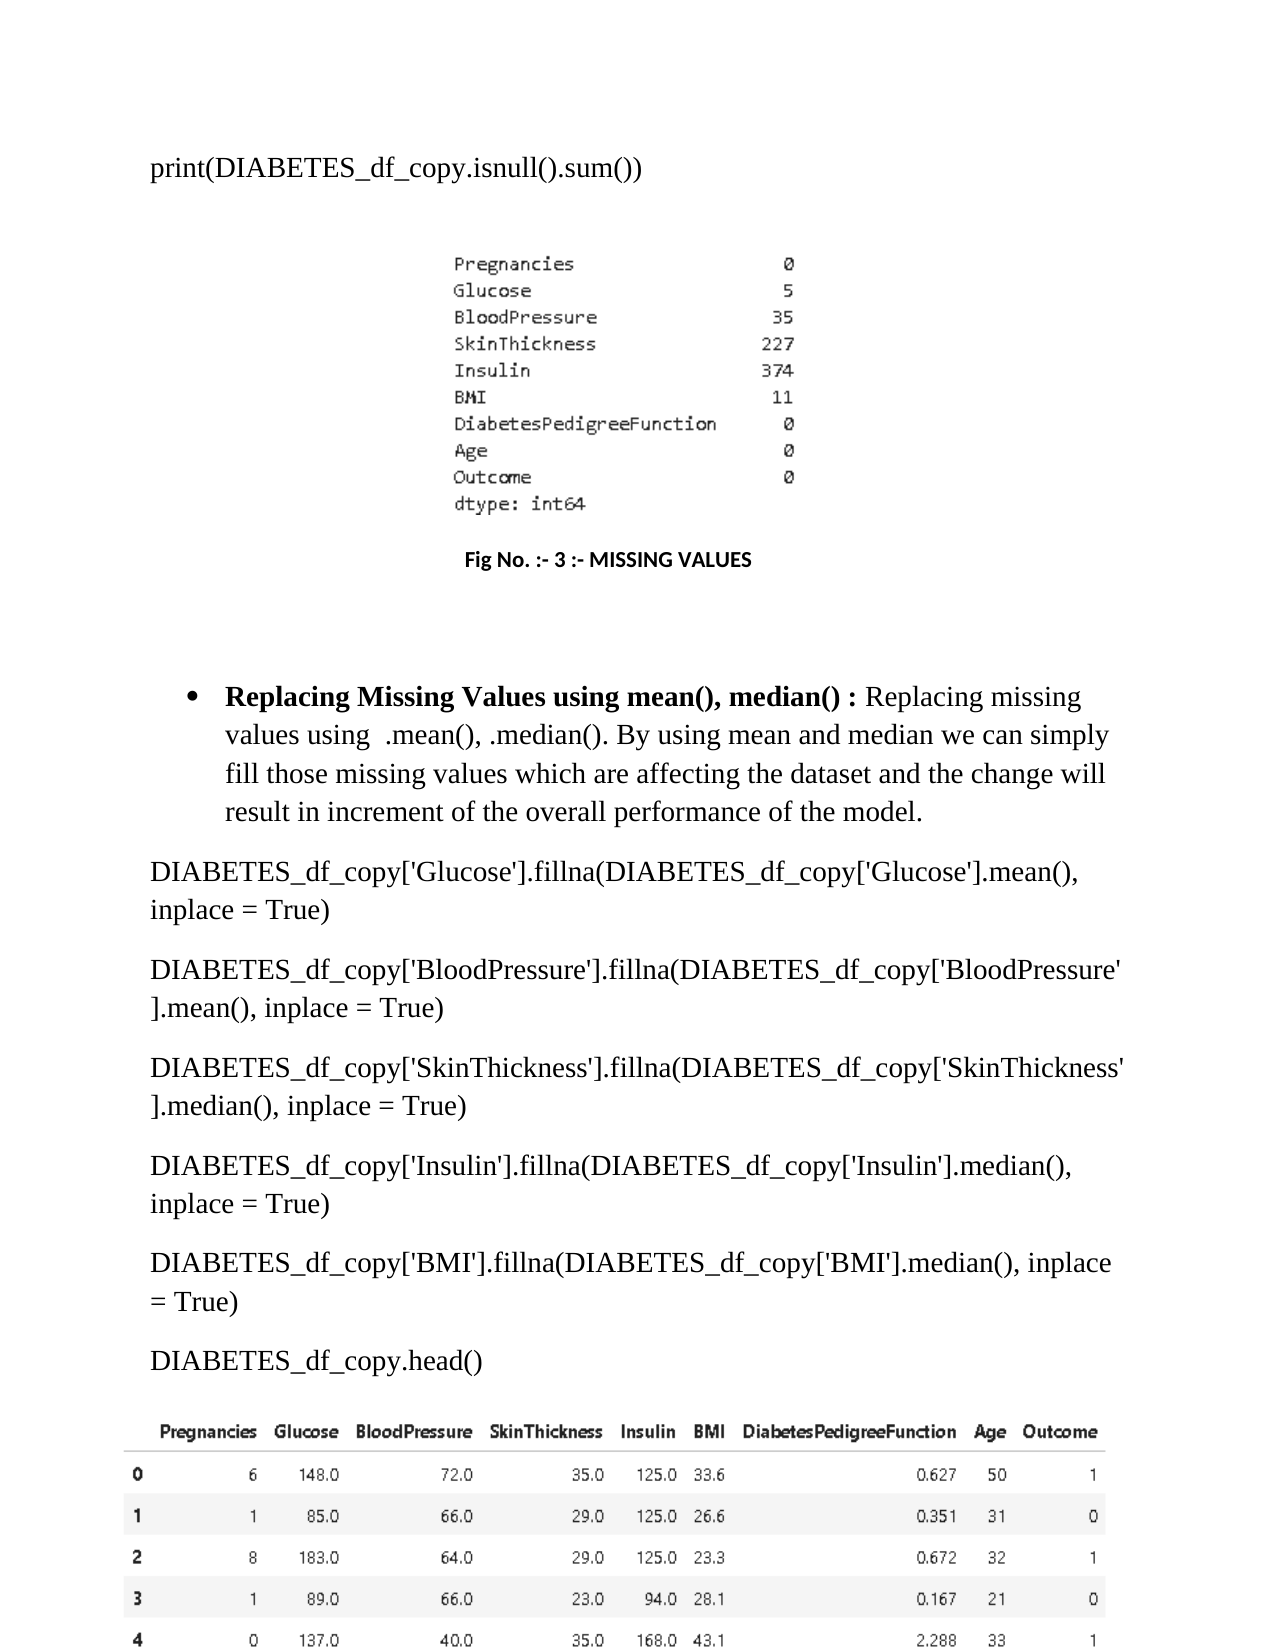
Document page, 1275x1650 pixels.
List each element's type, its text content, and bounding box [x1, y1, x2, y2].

text print(DIABETES_df_copy.isnull().sum()) [150, 150, 1125, 183]
picture [434, 247, 841, 515]
text DIABETES_df_copy['BloodPressure'].fillna(DIABETES_df_copy['BloodPressure'].mean(), inplace = True) [150, 952, 1125, 1024]
text DIABETES_df_copy.head() [150, 1343, 1125, 1377]
text DIABETES_df_copy['Glucose'].fillna(DIABETES_df_copy['Glucose'].mean(), inplace = True) [150, 854, 1125, 926]
text DIABETES_df_copy['SkinThickness'].fillna(DIABETES_df_copy['SkinThickness'].median(), inplace = True) [150, 1050, 1125, 1122]
text DIABETES_df_copy['Insulin'].fillna(DIABETES_df_copy['Insulin'].median(), inplace = True) [150, 1148, 1125, 1220]
picture [120, 1412, 1148, 1650]
list Replacing Missing Values using mean(), median() : Replacing missing values using .mean(), .median(). By using mean and median we can simply fill those missing values which are affecting the dataset and the change will result in increment of the overall performance of the model. [187, 679, 1125, 828]
text DIABETES_df_copy['BMI'].fillna(DIABETES_df_copy['BMI'].median(), inplace = True) [150, 1246, 1125, 1318]
